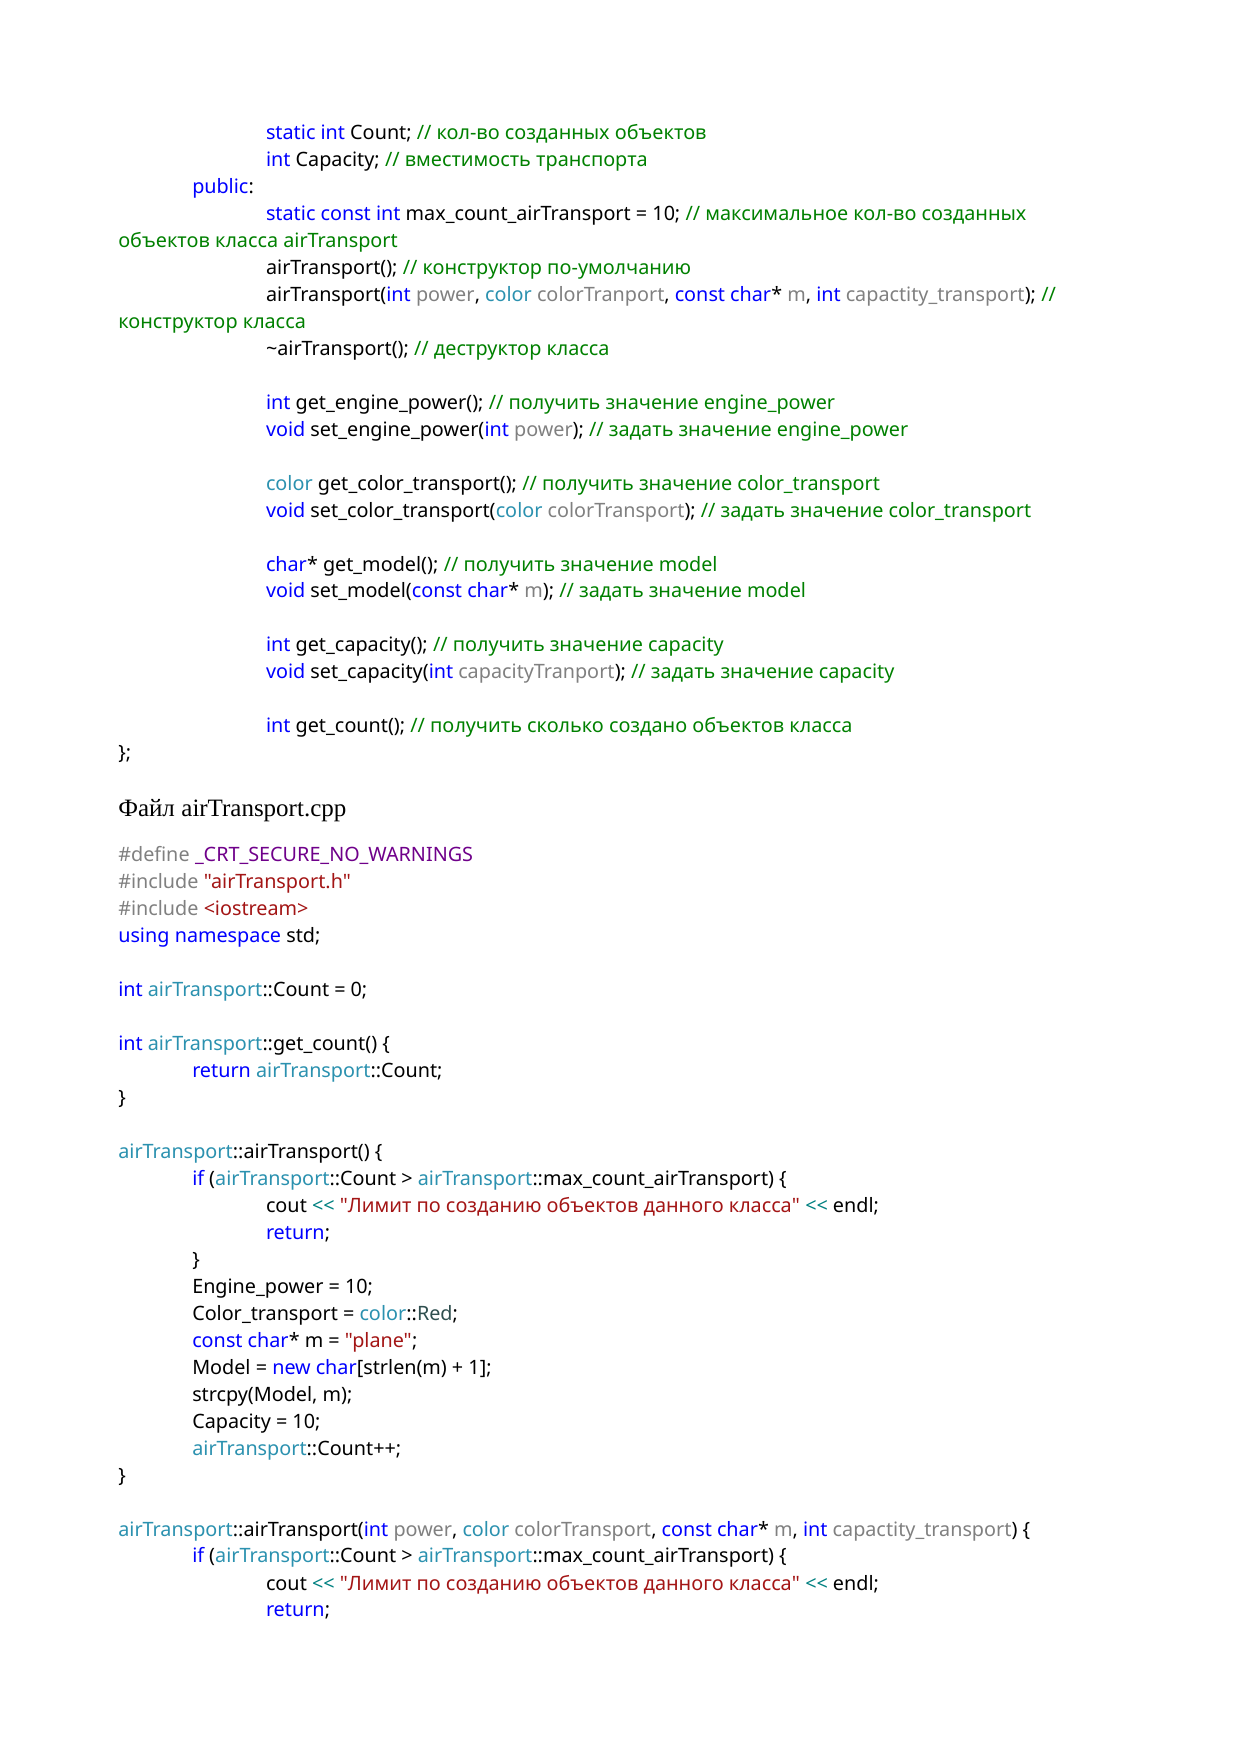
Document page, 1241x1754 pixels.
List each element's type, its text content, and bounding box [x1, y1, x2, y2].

text int get_engine_power(); // получить значение engine_power [118, 388, 1122, 415]
text return; [118, 1218, 1122, 1245]
text if (airTransport::Count > airTransport::max_count_airTransport) { [118, 1164, 1122, 1191]
text static int Count; // кол-во созданных объектов [118, 118, 1122, 145]
text airTransport::airTransport(int power, color colorTransport, const char* m, int capactity_transport) { [118, 1515, 1122, 1542]
text #include "airTransport.h" [118, 867, 1122, 894]
text int get_capacity(); // получить значение capacity [118, 631, 1122, 658]
text #include <iostream> [118, 894, 1122, 921]
text airTransport(int power, color colorTranport, const char* m, int capactity_transport); // конструктор класса [118, 280, 1122, 334]
text int Capacity; // вместимость транспорта [118, 145, 1122, 172]
text airTransport(); // конструктор по-умолчанию [118, 253, 1122, 280]
text void set_engine_power(int power); // задать значение engine_power [118, 415, 1122, 442]
text color get_color_transport(); // получить значение color_transport [118, 469, 1122, 496]
text cout << "Лимит по созданию объектов данного класса" << endl; [118, 1191, 1122, 1218]
text int get_count(); // получить сколько создано объектов класса [118, 712, 1122, 739]
text } [118, 1083, 1122, 1110]
text ~airTransport(); // деструктор класса [118, 334, 1122, 361]
text char* get_model(); // получить значение model [118, 550, 1122, 577]
text int airTransport::get_count() { [118, 1029, 1122, 1056]
text Model = new char[strlen(m) + 1]; [118, 1353, 1122, 1380]
text }; [118, 739, 1122, 766]
text void set_color_transport(color colorTransport); // задать значение color_transport [118, 496, 1122, 523]
text cout << "Лимит по созданию объектов данного класса" << endl; [118, 1569, 1122, 1596]
text public: [118, 172, 1122, 199]
text using namespace std; [118, 921, 1122, 948]
text return; [118, 1596, 1122, 1623]
text void set_capacity(int capacityTranport); // задать значение capacity [118, 658, 1122, 685]
text Engine_power = 10; [118, 1272, 1122, 1299]
text } [118, 1245, 1122, 1272]
text Color_transport = color::Red; [118, 1299, 1122, 1326]
text static const int max_count_airTransport = 10; // максимальное кол-во созданных объектов класса airTransport [118, 199, 1122, 253]
text } [118, 1461, 1122, 1488]
text return airTransport::Count; [118, 1056, 1122, 1083]
text airTransport::airTransport() { [118, 1137, 1122, 1164]
text Capacity = 10; [118, 1407, 1122, 1434]
text #define _CRT_SECURE_NO_WARNINGS [118, 840, 1122, 867]
text const char* m = "plane"; [118, 1326, 1122, 1353]
text airTransport::Count++; [118, 1434, 1122, 1461]
text int airTransport::Count = 0; [118, 975, 1122, 1002]
text strcpy(Model, m); [118, 1380, 1122, 1407]
text if (airTransport::Count > airTransport::max_count_airTransport) { [118, 1542, 1122, 1569]
text Файл airTransport.cpp [118, 793, 1122, 821]
text void set_model(const char* m); // задать значение model [118, 577, 1122, 604]
